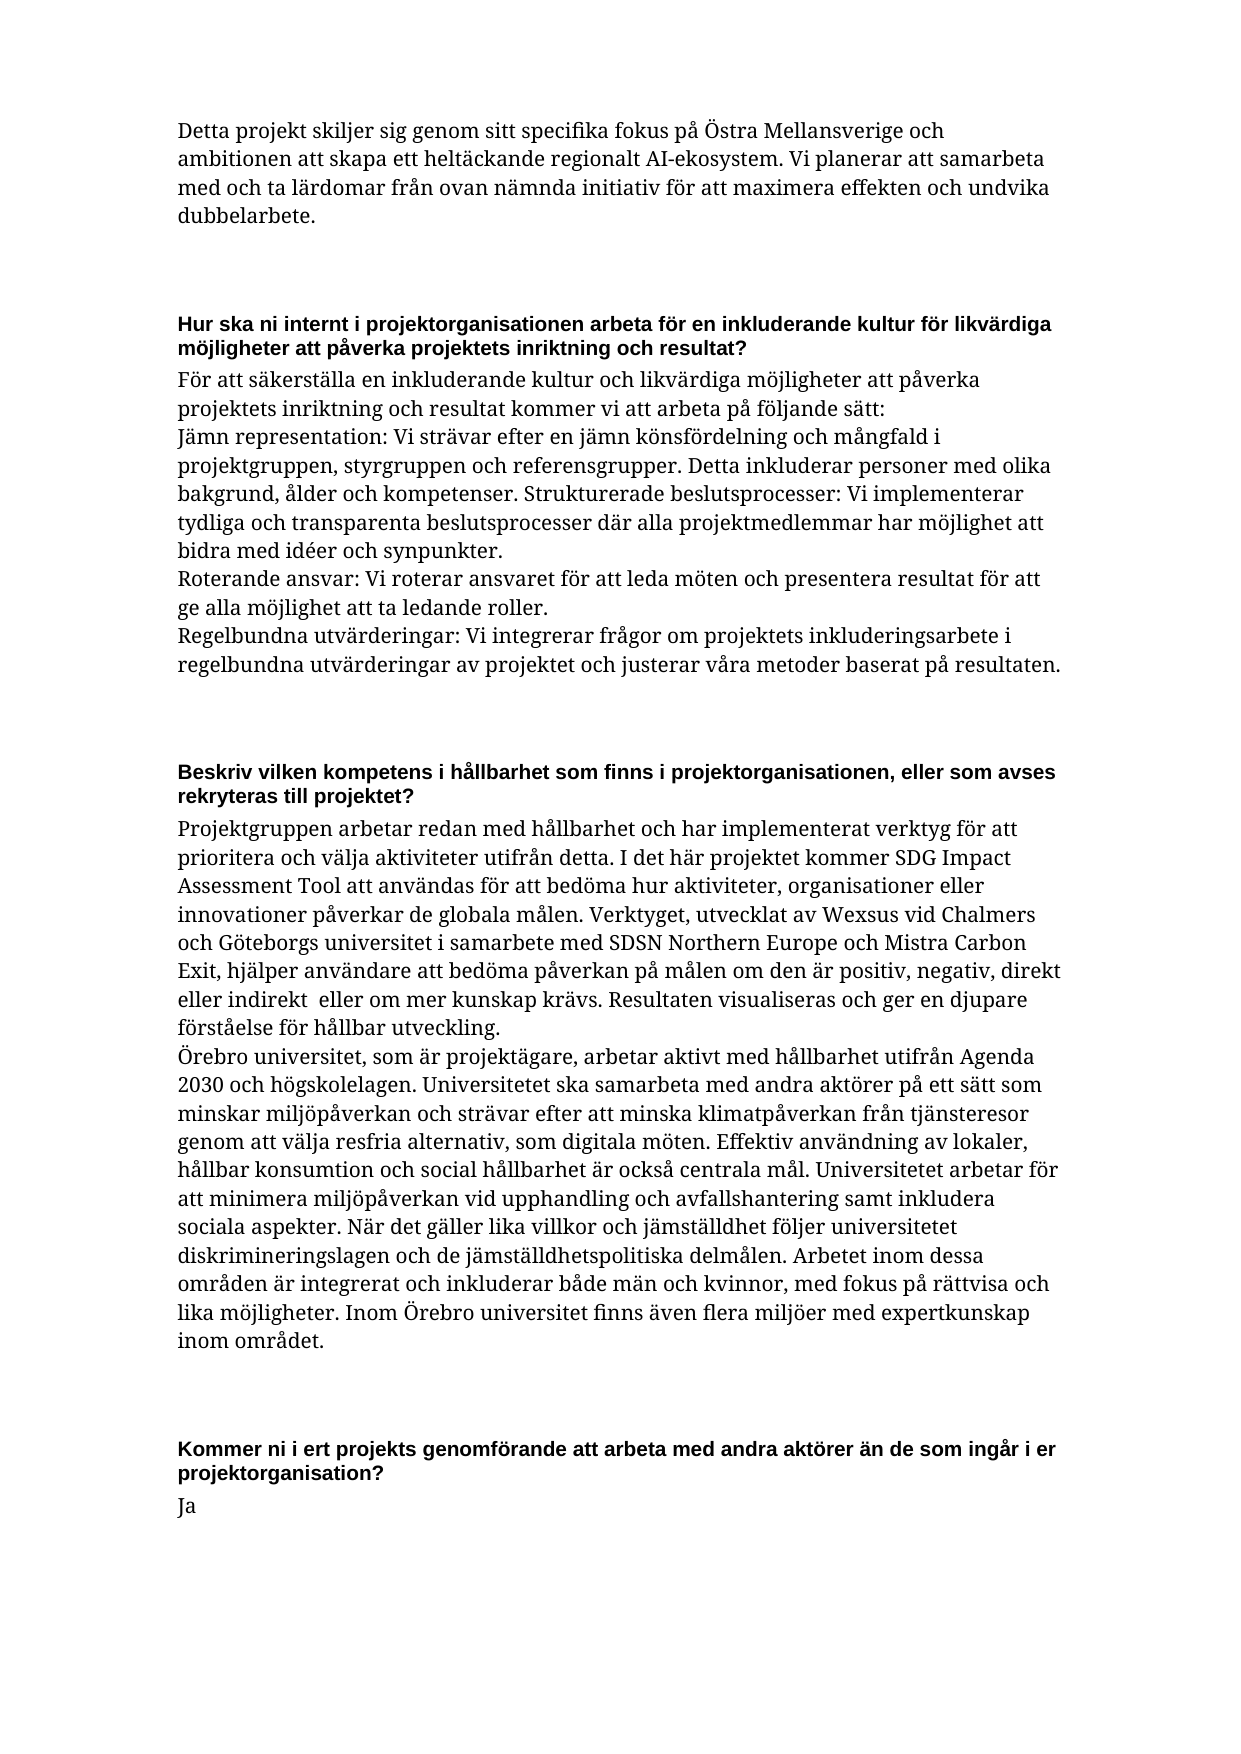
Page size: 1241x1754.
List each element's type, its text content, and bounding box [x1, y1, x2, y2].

text Regelbundna utvärderingar: Vi integrerar frågor om projektets inkluderingsarbete i regelbundna utvärderingar av projektet och justerar våra metoder baserat på resultaten. [177, 621, 1063, 678]
text Örebro universitet, som är projektägare, arbetar aktivt med hållbarhet utifrån Agenda 2030 och högskolelagen. Universitetet ska samarbeta med andra aktörer på ett sätt som minskar miljöpåverkan och strävar efter att minska klimatpåverkan från tjänsteresor genom att välja resfria alternativ, som digitala möten. Effektiv användning av lokaler, hållbar konsumtion och social hållbarhet är också centrala mål. Universitetet arbetar för att minimera miljöpåverkan vid upphandling och avfallshantering samt inkludera sociala aspekter. När det gäller lika villkor och jämställdhet följer universitetet diskrimineringslagen och de jämställdhetspolitiska delmålen. Arbetet inom dessa områden är integrerat och inkluderar både män och kvinnor, med fokus på rättvisa och lika möjligheter. Inom Örebro universitet finns även flera miljöer med expertkunskap inom området. [177, 1042, 1063, 1355]
subtitle Hur ska ni internt i projektorganisationen arbeta för en inkluderande kultur för likvärdiga möjligheter att påverka projektets inriktning och resultat? [177, 311, 1063, 359]
subtitle Kommer ni i ert projekts genomförande att arbeta med andra aktörer än de som ingår i er projektorganisation? [177, 1437, 1063, 1484]
text Jämn representation: Vi strävar efter en jämn könsfördelning och mångfald i projektgruppen, styrgruppen och referensgrupper. Detta inkluderar personer med olika bakgrund, ålder och kompetenser. Strukturerade beslutsprocesser: Vi implementerar tydliga och transparenta beslutsprocesser där alla projektmedlemmar har möjlighet att bidra med idéer och synpunkter. [177, 422, 1063, 564]
text Projektgruppen arbetar redan med hållbarhet och har implementerat verktyg för att prioritera och välja aktiviteter utifrån detta. I det här projektet kommer SDG Impact Assessment Tool att användas för att bedöma hur aktiviteter, organisationer eller innovationer påverkar de globala målen. Verktyget, utvecklat av Wexsus vid Chalmers och Göteborgs universitet i samarbete med SDSN Northern Europe och Mistra Carbon Exit, hjälper användare att bedöma påverkan på målen om den är positiv, negativ, direkt eller indirekt eller om mer kunskap krävs. Resultaten visualiseras och ger en djupare förståelse för hållbar utveckling. [177, 814, 1063, 1042]
text Ja [177, 1491, 1063, 1519]
text För att säkerställa en inkluderande kultur och likvärdiga möjligheter att påverka projektets inriktning och resultat kommer vi att arbeta på följande sätt: [177, 366, 1063, 422]
subtitle Beskriv vilken kompetens i hållbarhet som finns i projektorganisationen, eller som avses rekryteras till projektet? [177, 760, 1063, 808]
text Detta projekt skiljer sig genom sitt specifika fokus på Östra Mellansverige och ambitionen att skapa ett heltäckande regionalt AI-ekosystem. Vi planerar att samarbeta med och ta lärdomar från ovan nämnda initiativ för att maximera effekten och undvika dubbelarbete. [177, 116, 1063, 229]
text Roterande ansvar: Vi roterar ansvaret för att leda möten och presentera resultat för att ge alla möjlighet att ta ledande roller. [177, 564, 1063, 621]
